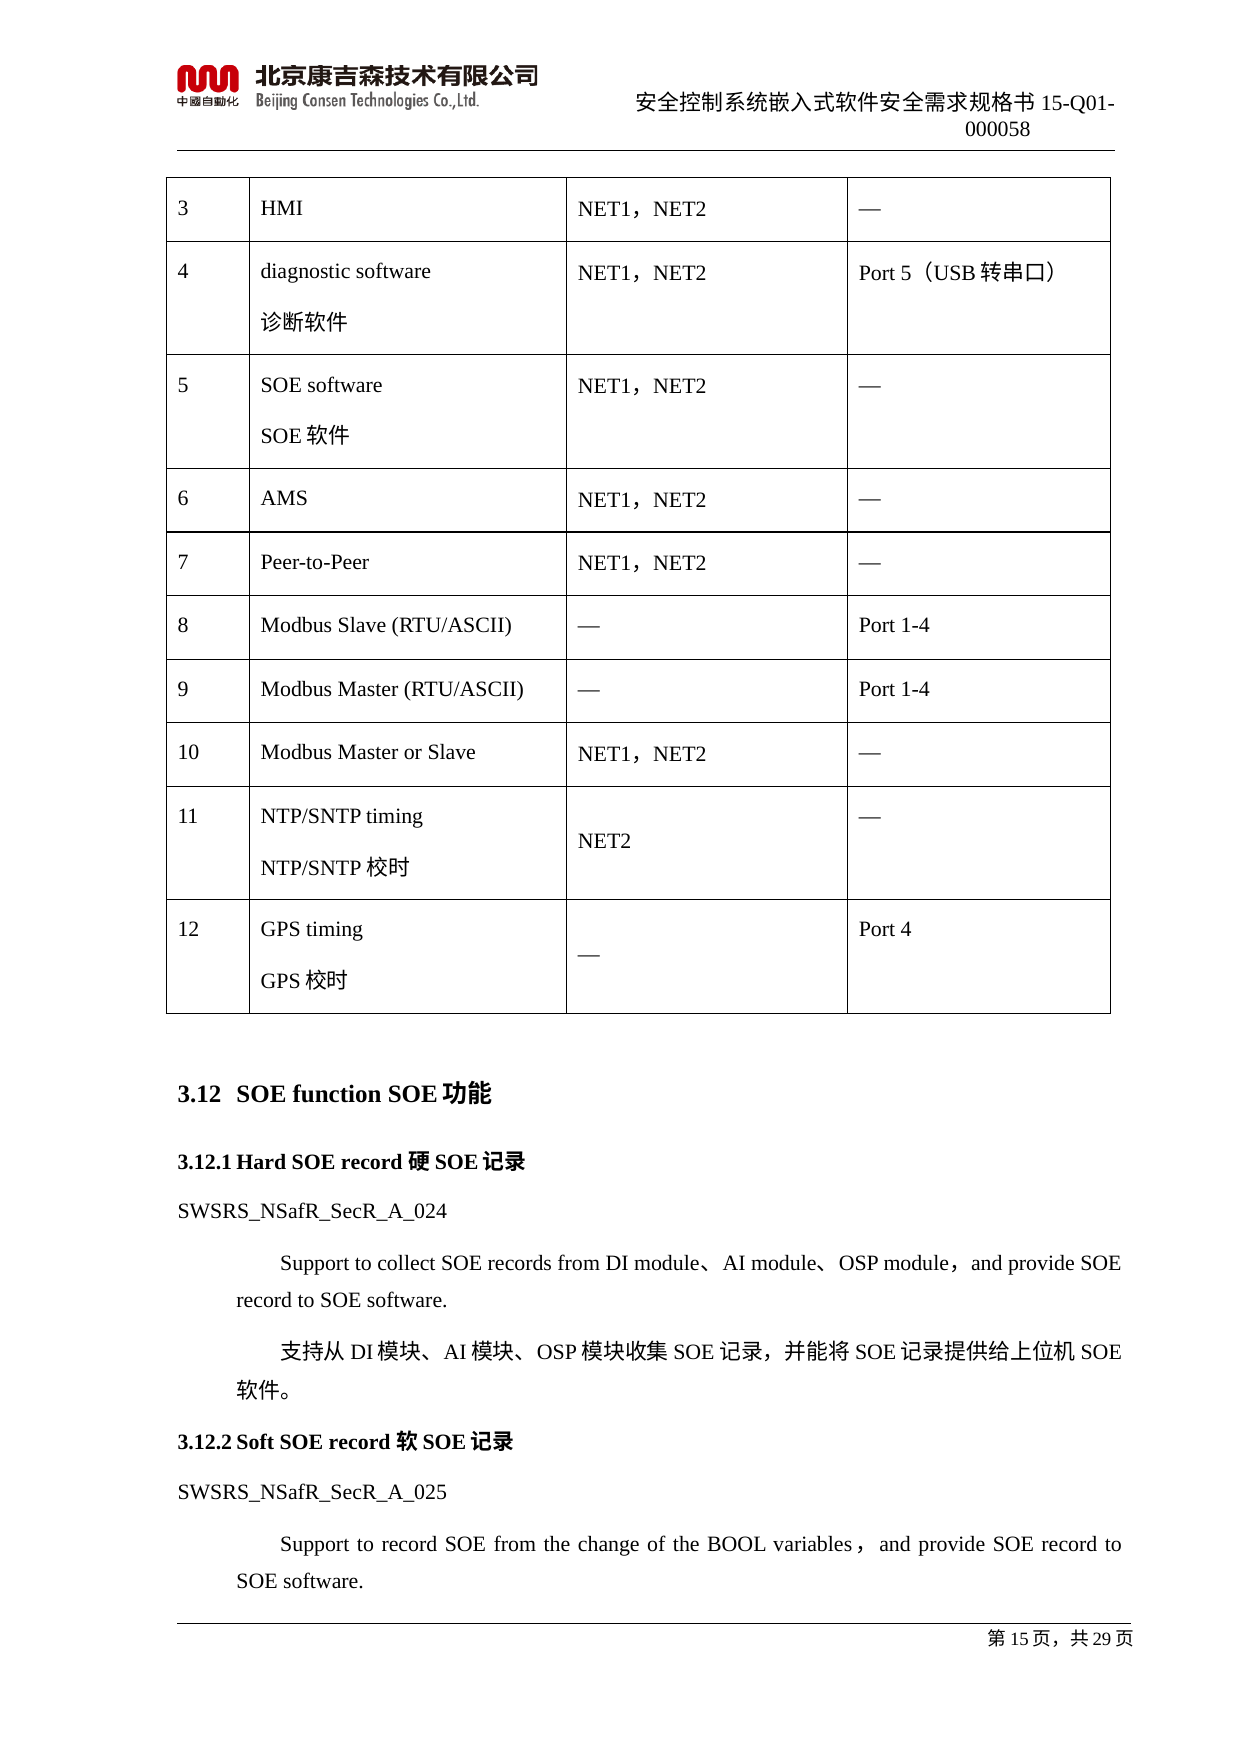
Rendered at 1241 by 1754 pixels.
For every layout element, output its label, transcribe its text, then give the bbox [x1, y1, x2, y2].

table_cell — [848, 355, 1110, 468]
text SWSRS_NSafR_SecR_A_024 [177, 1195, 1122, 1227]
table_cell NET1，NET2 [567, 723, 847, 786]
table_cell 5 [167, 355, 249, 468]
table_cell NET1，NET2 [567, 533, 847, 595]
table_cell Port 5（USB转串口） [848, 242, 1110, 354]
table_cell 7 [167, 533, 249, 595]
table_cell 3 [167, 178, 249, 241]
table_cell NTP/SNTP timing NTP/SNTP 校时 [250, 787, 566, 899]
table_cell — [848, 533, 1110, 595]
text SWSRS_NSafR_SecR_A_025 [177, 1475, 1122, 1508]
table_cell — [567, 596, 847, 658]
table_cell NET1，NET2 [567, 242, 847, 354]
table_cell — [567, 660, 847, 722]
table_cell NET1，NET2 [567, 355, 847, 468]
table_cell Peer-to-Peer [250, 533, 566, 595]
text 支持从DI模块、AI模块、OSP模块收集SOE记录，并能将SOE记录提供给上位机SOE软件。 [236, 1334, 1122, 1405]
table_cell HMI [250, 178, 566, 241]
table_cell diagnostic software 诊断软件 [250, 242, 566, 354]
table_cell — [848, 787, 1110, 899]
table_cell 12 [167, 900, 249, 1013]
table_cell Port 4 [848, 900, 1110, 1013]
table_cell 10 [167, 723, 249, 786]
table_cell — [567, 900, 847, 1013]
subtitle Hard SOE record 硬SOE记录 [177, 1143, 1122, 1176]
subtitle Soft SOE record 软SOE记录 [177, 1424, 1122, 1456]
table_cell 6 [167, 469, 249, 531]
table_cell SOE software SOE软件 [250, 355, 566, 468]
table_cell Modbus Master (RTU/ASCII) [250, 660, 566, 722]
table_cell — [848, 723, 1110, 786]
table_cell Port 1-4 [848, 596, 1110, 658]
table_cell 11 [167, 787, 249, 899]
table_cell Modbus Master or Slave [250, 723, 566, 786]
table_cell 4 [167, 242, 249, 354]
text Support to collect SOE records from DI module、AI module、OSP module，and provide SOE record to SOE software. [236, 1245, 1122, 1316]
table_cell 9 [167, 660, 249, 722]
table_cell — [848, 469, 1110, 531]
table_cell NET1，NET2 [567, 469, 847, 531]
table_cell Port 1-4 [848, 660, 1110, 722]
table_cell GPS timing GPS校时 [250, 900, 566, 1013]
picture [177, 65, 538, 110]
table_cell Modbus Slave (RTU/ASCII) [250, 596, 566, 658]
table_cell NET2 [567, 787, 847, 899]
table_cell 8 [167, 596, 249, 658]
table_cell AMS [250, 469, 566, 531]
table_cell NET1，NET2 [567, 178, 847, 241]
text Support to record SOE from the change of the BOOL variables，and provide SOE record to SOE software. [236, 1525, 1122, 1597]
table_cell — [848, 178, 1110, 241]
subtitle SOE function SOE功能 [177, 1059, 1122, 1124]
